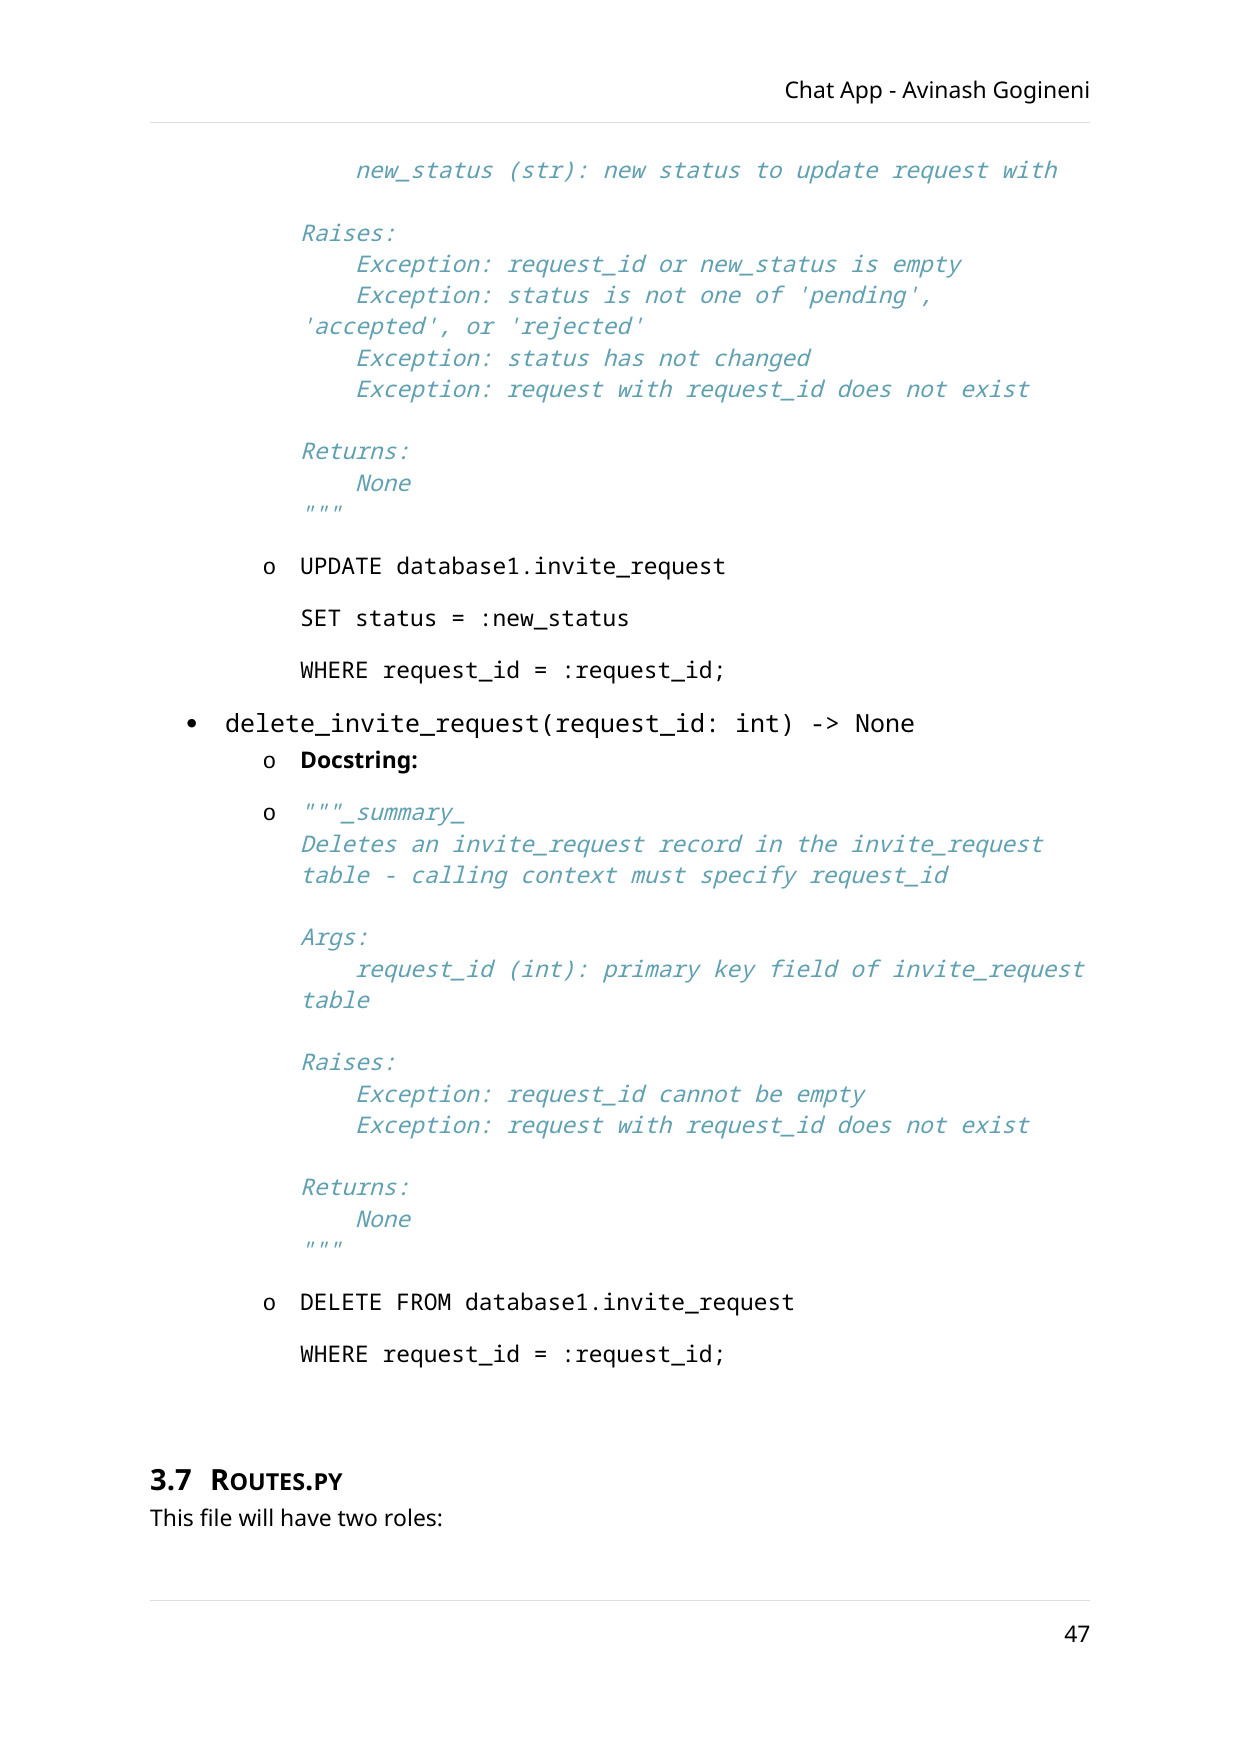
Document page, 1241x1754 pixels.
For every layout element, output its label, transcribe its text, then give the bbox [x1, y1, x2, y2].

text WHERE request_id = :request_id; [300, 654, 1090, 685]
text This file will have two roles: [150, 1502, 1090, 1533]
list Docstring: [262, 744, 1090, 775]
text WHERE request_id = :request_id; [300, 1338, 1090, 1369]
list delete_invite_request(request_id: int) -> None [187, 706, 1090, 740]
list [262, 154, 1090, 529]
subtitle Routes.py [150, 1459, 1090, 1498]
list """_summary_ Deletes an invite_request record in the invite_request table - calling context must specify request_id Args: request_id (int): primary key field of invite_request table Raises: Exception: request_id cannot be empty Exception: request with request_id does not exist Returns: None """ [262, 796, 1090, 1265]
text SET status = :new_status [300, 602, 1090, 633]
list DELETE FROM database1.invite_request [262, 1286, 1090, 1317]
list UPDATE database1.invite_request [262, 550, 1090, 581]
